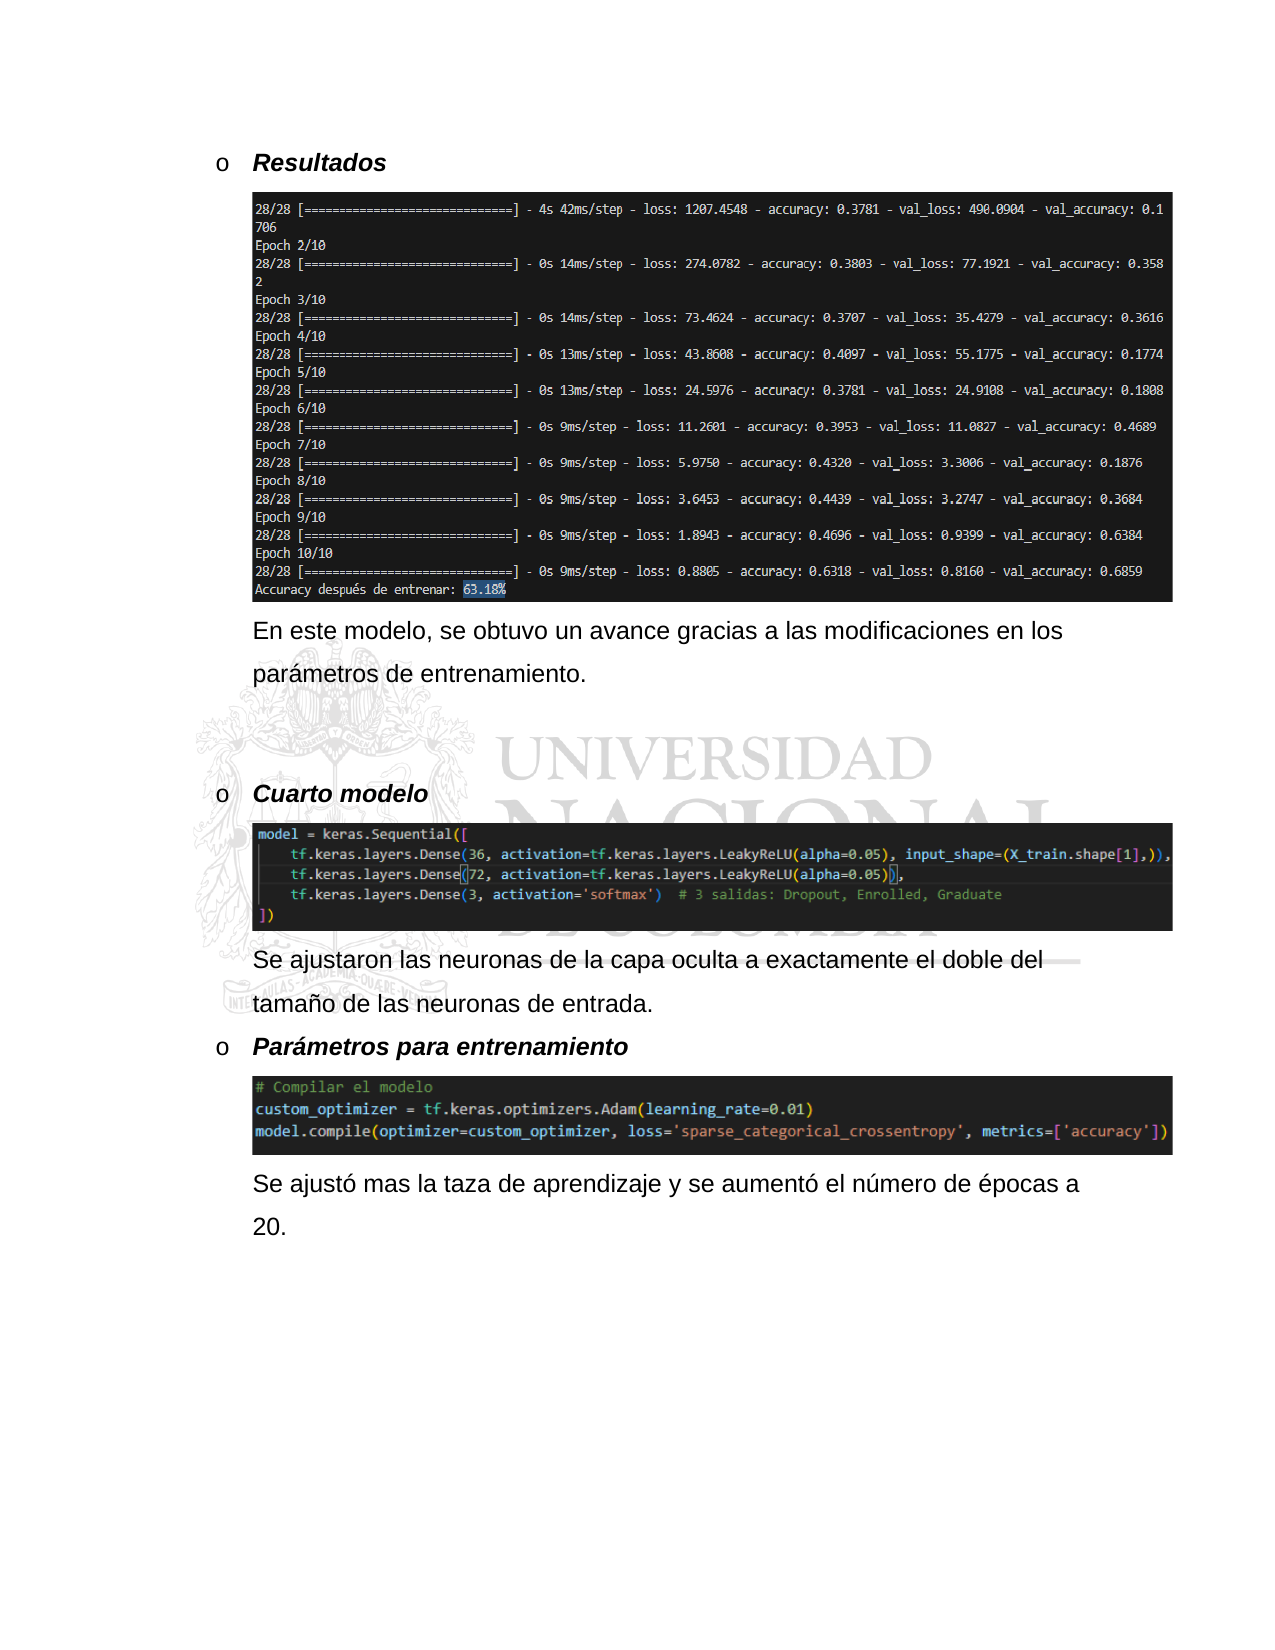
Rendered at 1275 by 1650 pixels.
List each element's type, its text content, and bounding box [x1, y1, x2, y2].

picture [252, 823, 1173, 931]
picture [252, 192, 1173, 602]
picture [252, 1076, 1173, 1155]
